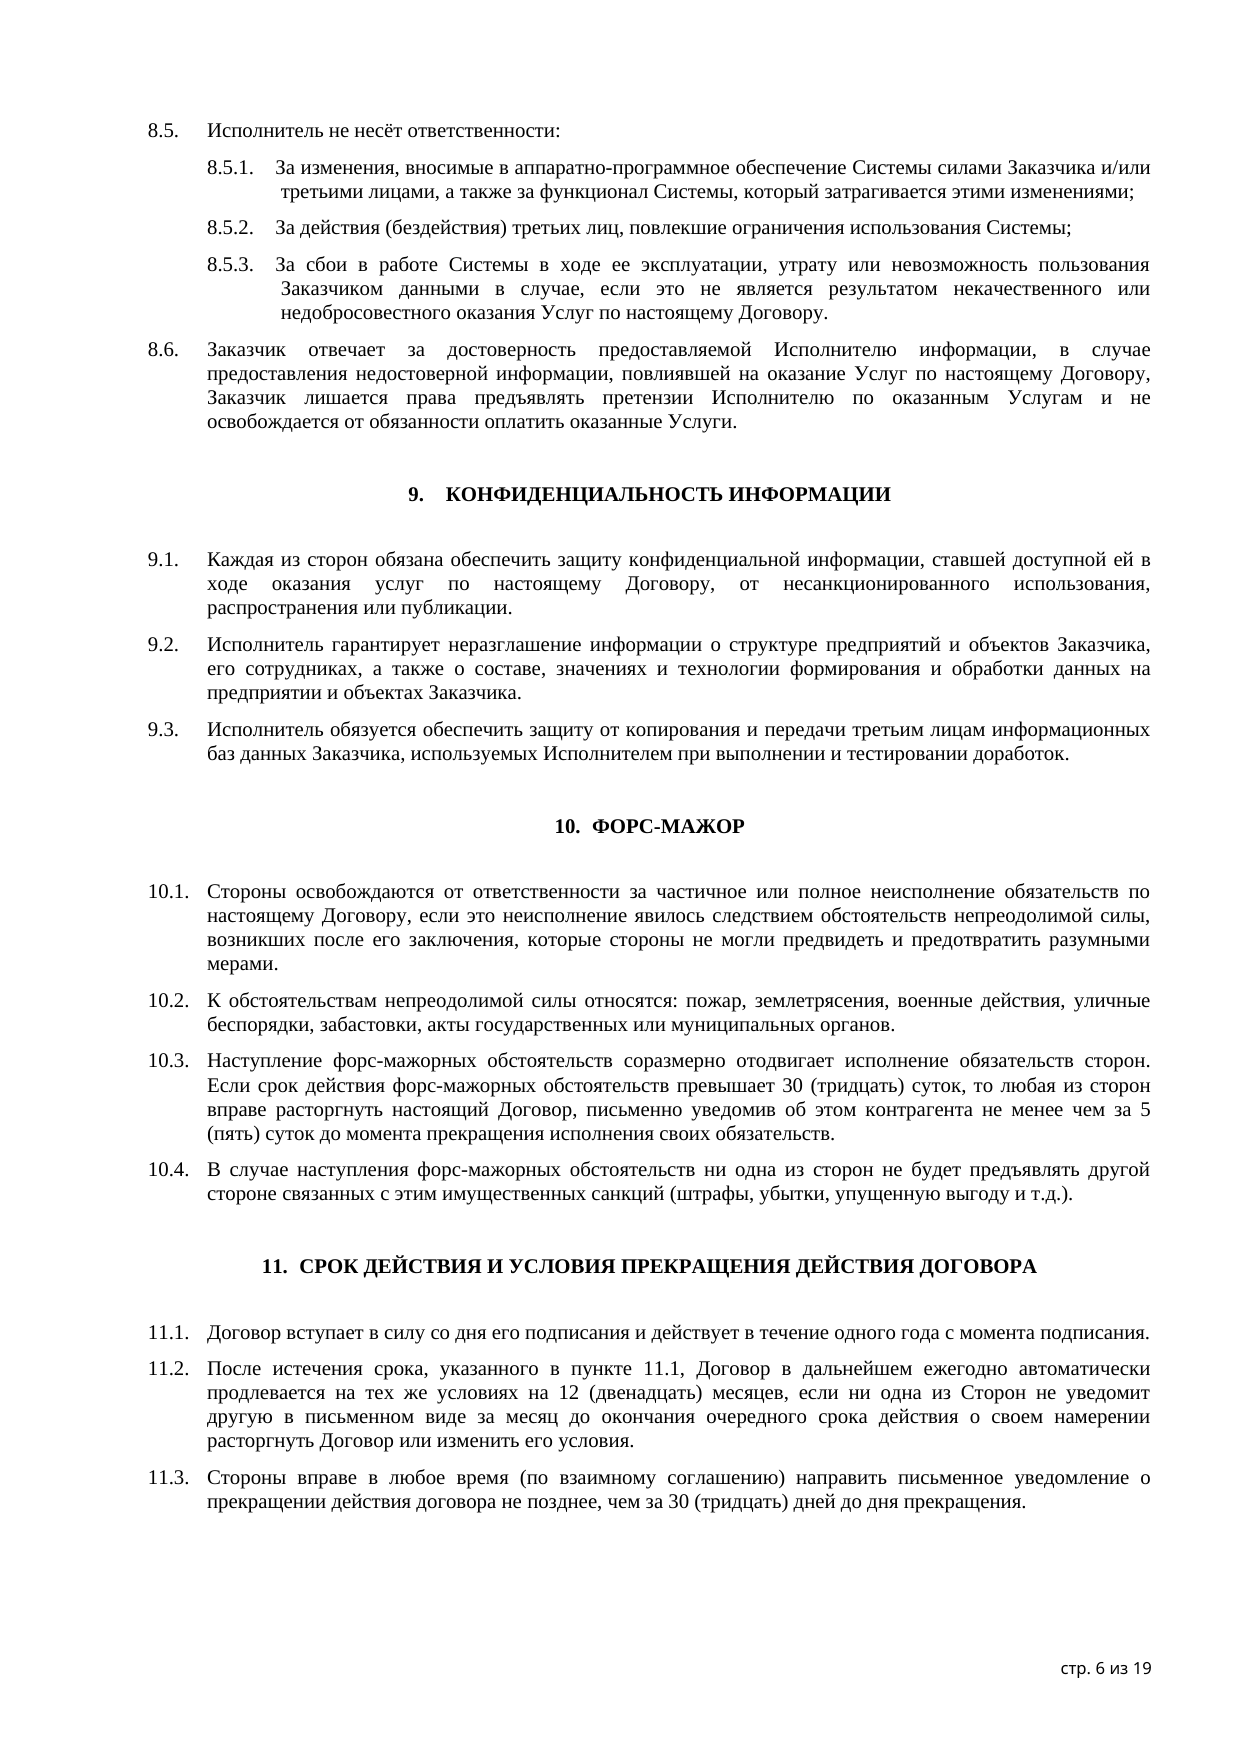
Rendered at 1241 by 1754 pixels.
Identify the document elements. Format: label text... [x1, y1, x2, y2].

list К обстоятельствам непреодолимой силы относятся: пожар, землетрясения, военные действия, уличные беспорядки, забастовки, акты государственных или муниципальных органов. [148, 988, 1152, 1036]
list Стороны освобождаются от ответственности за частичное или полное неисполнение обязательств по настоящему Договору, если это неисполнение явилось следствием обстоятельств непреодолимой силы, возникших после его заключения, которые стороны не могли предвидеть и предотвратить разумными мерами. [148, 879, 1152, 975]
subtitle КОНФИДЕНЦИАЛЬНОСТЬ ИНФОРМАЦИИ [148, 482, 1152, 506]
list Стороны вправе в любое время (по взаимному соглашению) направить письменное уведомление о прекращении действия договора не позднее, чем за 30 (тридцать) дней до дня прекращения. [148, 1465, 1152, 1513]
list Исполнитель гарантирует неразглашение информации о структуре предприятий и объектов Заказчика, его сотрудниках, а также о составе, значениях и технологии формирования и обработки данных на предприятии и объектах Заказчика. [148, 632, 1152, 704]
list В случае наступления форс-мажорных обстоятельств ни одна из сторон не будет предъявлять другой стороне связанных с этим имущественных санкций (штрафы, убытки, упущенную выгоду и т.д.). [148, 1157, 1152, 1205]
list Исполнитель обязуется обеспечить защиту от копирования и передачи третьим лицам информационных баз данных Заказчика, используемых Исполнителем при выполнении и тестировании доработок. [148, 717, 1152, 765]
list Договор вступает в силу со дня его подписания и действует в течение одного года с момента подписания. [148, 1320, 1152, 1344]
list За действия (бездействия) третьих лиц, повлекшие ограничения использования Системы; [207, 215, 1152, 239]
list Каждая из сторон обязана обеспечить защиту конфиденциальной информации, ставшей доступной ей в ходе оказания услуг по настоящему Договору, от несанкционированного использования, распространения или публикации. [148, 547, 1152, 619]
list Заказчик отвечает за достоверность предоставляемой Исполнителю информации, в случае предоставления недостоверной информации, повлиявшей на оказание Услуг по настоящему Договору, Заказчик лишается права предъявлять претензии Исполнителю по оказанным Услугам и не освобождается от обязанности оплатить оказанные Услуги. [148, 337, 1152, 433]
list Наступление форс-мажорных обстоятельств соразмерно отодвигает исполнение обязательств сторон. Если срок действия форс-мажорных обстоятельств превышает 30 (тридцать) суток, то любая из сторон вправе расторгнуть настоящий Договор, письменно уведомив об этом контрагента не менее чем за 5 (пять) суток до момента прекращения исполнения своих обязательств. [148, 1048, 1152, 1145]
list После истечения срока, указанного в пункте 11.1, Договор в дальнейшем ежегодно автоматически продлевается на тех же условиях на 12 (двенадцать) месяцев, если ни одна из Сторон не уведомит другую в письменном виде за месяц до окончания очередного срока действия о своем намерении расторгнуть Договор или изменить его условия. [148, 1356, 1152, 1452]
list За изменения, вносимые в аппаратно-программное обеспечение Системы силами Заказчика и/или третьими лицами, а также за функционал Системы, который затрагивается этими изменениями; [207, 155, 1152, 203]
subtitle СРОК ДЕЙСТВИЯ И УСЛОВИЯ ПРЕКРАЩЕНИЯ ДЕЙСТВИЯ ДОГОВОРА [148, 1254, 1152, 1278]
list Исполнитель не несёт ответственности: [148, 118, 1152, 142]
list За сбои в работе Системы в ходе ее эксплуатации, утрату или невозможность пользования Заказчиком данными в случае, если это не является результатом некачественного или недобросовестного оказания Услуг по настоящему Договору. [207, 252, 1152, 324]
subtitle ФОРС-МАЖОР [148, 814, 1152, 838]
